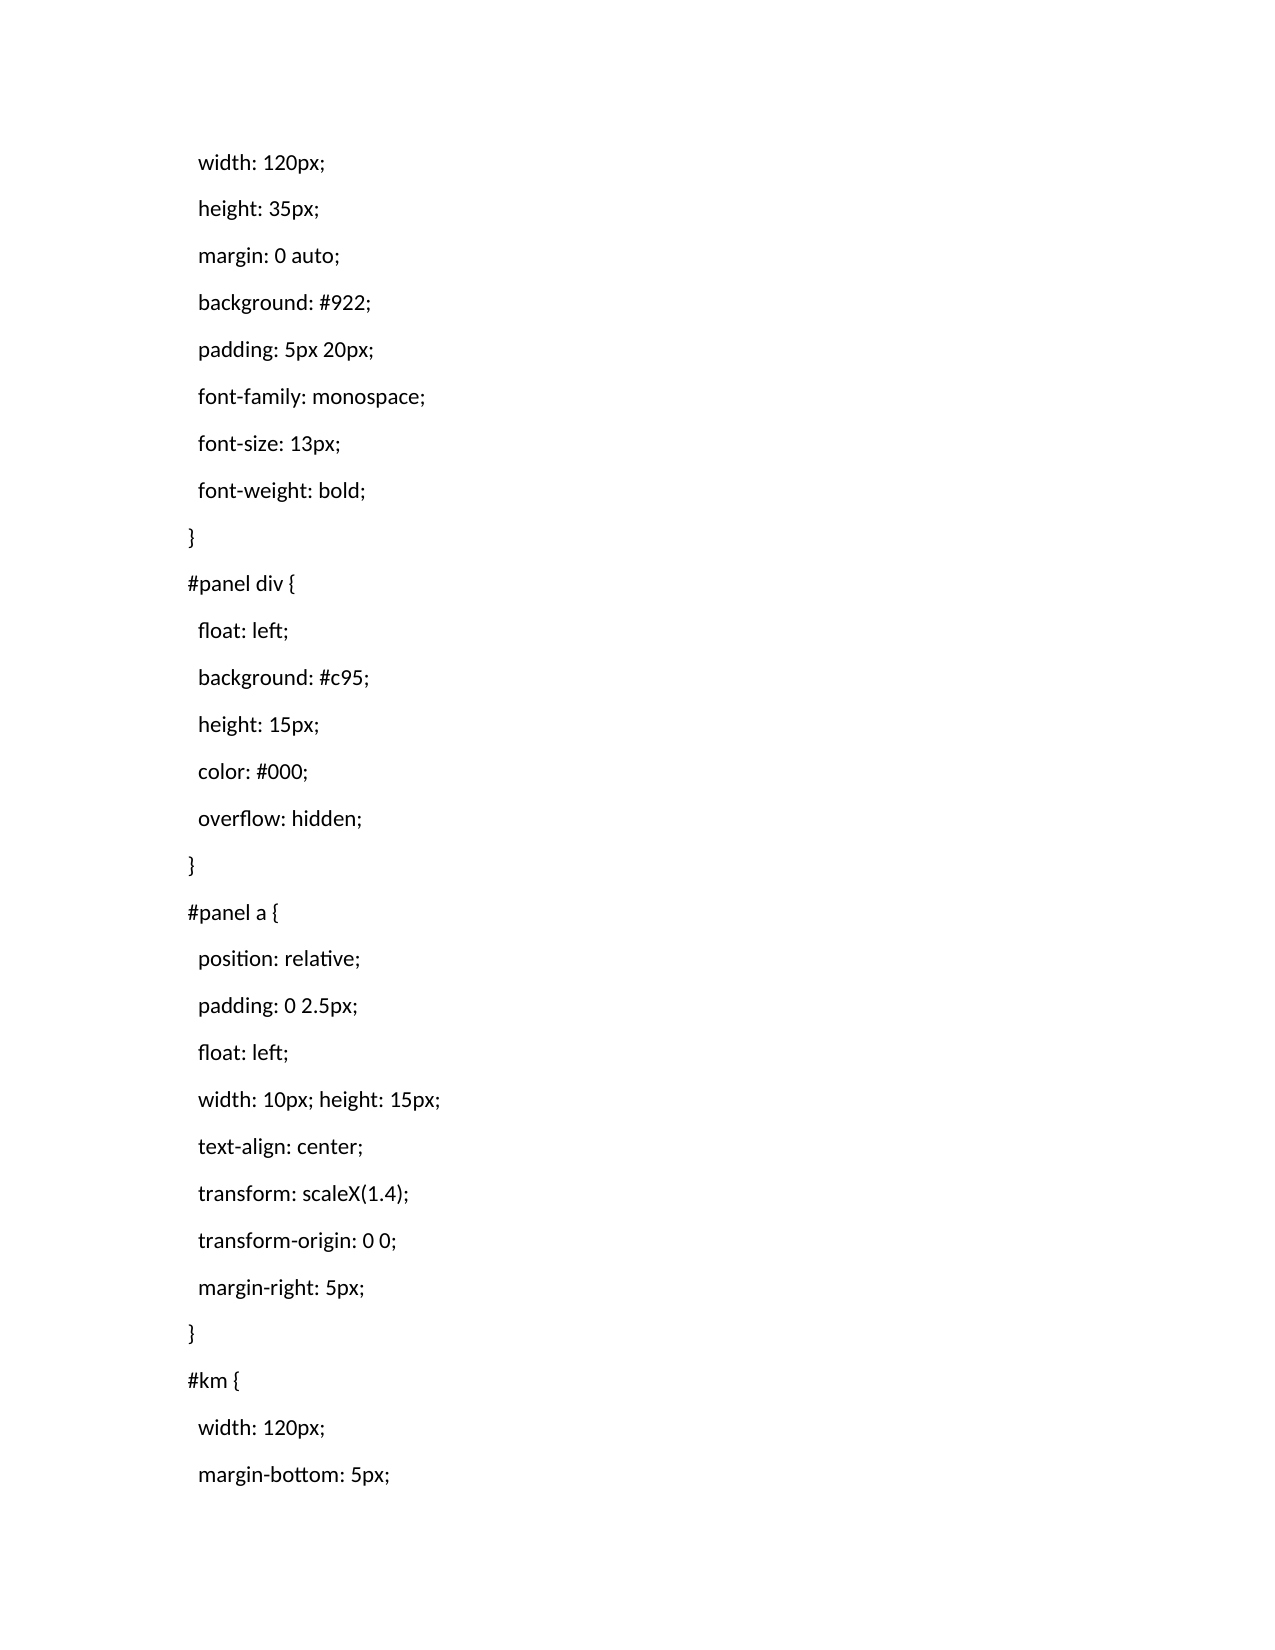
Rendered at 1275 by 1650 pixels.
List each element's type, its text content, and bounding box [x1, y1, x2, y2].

text text-align: center; [177, 1132, 1098, 1160]
text margin-bottom: 5px; [177, 1460, 1098, 1488]
text font-weight: bold; [177, 476, 1098, 504]
text margin: 0 auto; [177, 241, 1098, 269]
text float: left; [177, 1038, 1098, 1066]
text height: 35px; [177, 194, 1098, 222]
text font-size: 13px; [177, 429, 1098, 457]
text #panel a { [177, 898, 1098, 926]
text width: 120px; [177, 148, 1098, 176]
text color: #000; [177, 757, 1098, 785]
text float: left; [177, 616, 1098, 644]
text } [177, 1319, 1098, 1347]
text #km { [177, 1366, 1098, 1394]
text position: relative; [177, 944, 1098, 972]
text overflow: hidden; [177, 804, 1098, 832]
text font-family: monospace; [177, 382, 1098, 410]
text padding: 0 2.5px; [177, 991, 1098, 1019]
text padding: 5px 20px; [177, 335, 1098, 363]
text width: 120px; [177, 1413, 1098, 1441]
text #panel div { [177, 569, 1098, 597]
text width: 10px; height: 15px; [177, 1085, 1098, 1113]
text margin-right: 5px; [177, 1273, 1098, 1301]
text transform: scaleX(1.4); [177, 1179, 1098, 1207]
text } [177, 523, 1098, 551]
text background: #c95; [177, 663, 1098, 691]
text transform-origin: 0 0; [177, 1226, 1098, 1254]
text height: 15px; [177, 710, 1098, 738]
text } [177, 851, 1098, 879]
text background: #922; [177, 288, 1098, 316]
